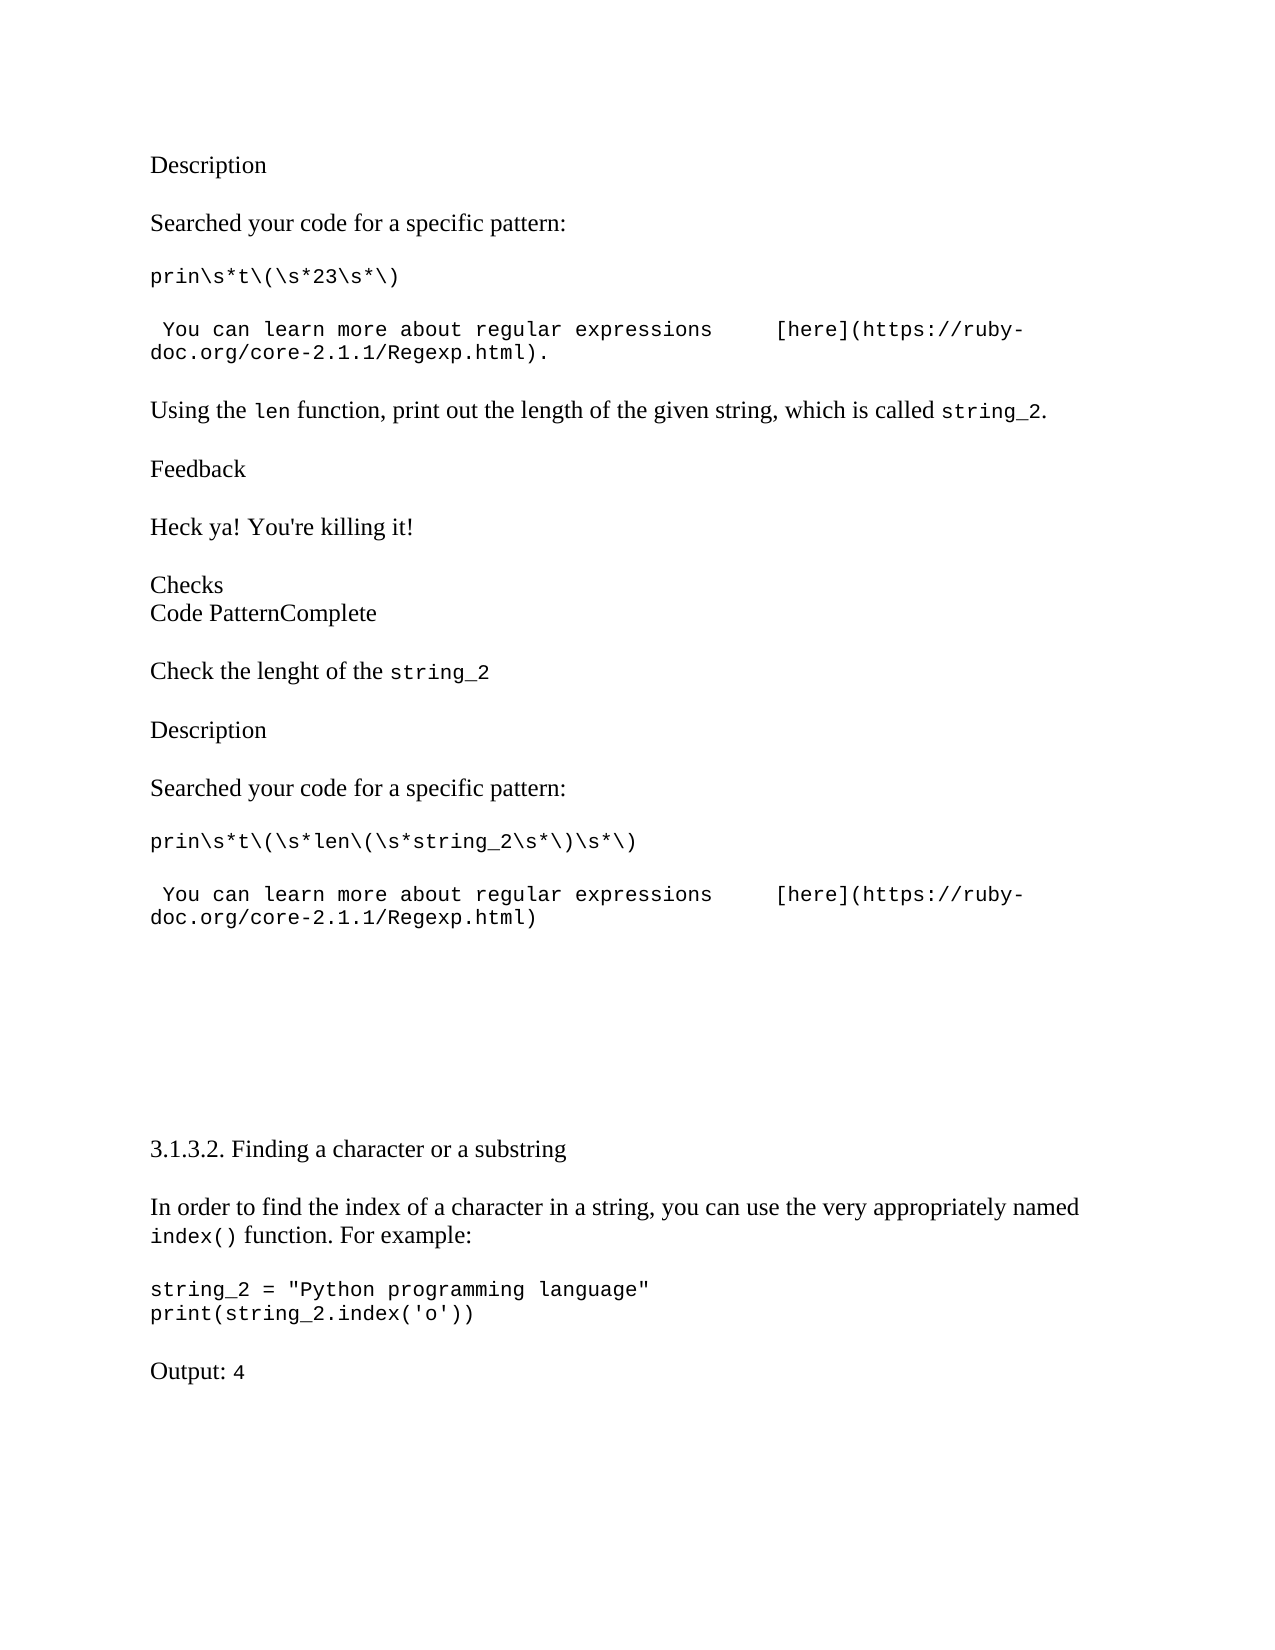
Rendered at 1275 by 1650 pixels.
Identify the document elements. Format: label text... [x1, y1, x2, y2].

text prin\s*t\(\s*23\s*\) [150, 266, 1125, 289]
text prin\s*t\(\s*len\(\s*string_2\s*\)\s*\) [150, 831, 1125, 854]
text Check the lenght of the string_2 [150, 656, 1125, 686]
text 3.1.3.2. Finding a character or a substring [150, 1134, 1125, 1163]
text Checks [150, 570, 1125, 598]
text In order to find the index of a character in a string, you can use the very appropriately named index() function. For example: [150, 1192, 1125, 1250]
text Searched your code for a specific pattern: [150, 773, 1125, 802]
text You can learn more about regular expressions [here](https://ruby-doc.org/core-2.1.1/Regexp.html). [150, 319, 1125, 366]
text You can learn more about regular expressions [here](https://ruby-doc.org/core-2.1.1/Regexp.html) [150, 884, 1125, 931]
text Output: 4 [150, 1356, 1125, 1385]
text Description [150, 715, 1125, 744]
text Code PatternComplete [150, 598, 1125, 627]
text Searched your code for a specific pattern: [150, 208, 1125, 237]
text Using the len function, print out the length of the given string, which is called string_2. [150, 395, 1125, 425]
text Description [150, 150, 1125, 179]
text string_2 = "Python programming language" print(string_2.index('o')) [150, 1279, 1125, 1327]
text Heck ya! You're killing it! [150, 512, 1125, 541]
text Feedback [150, 454, 1125, 483]
